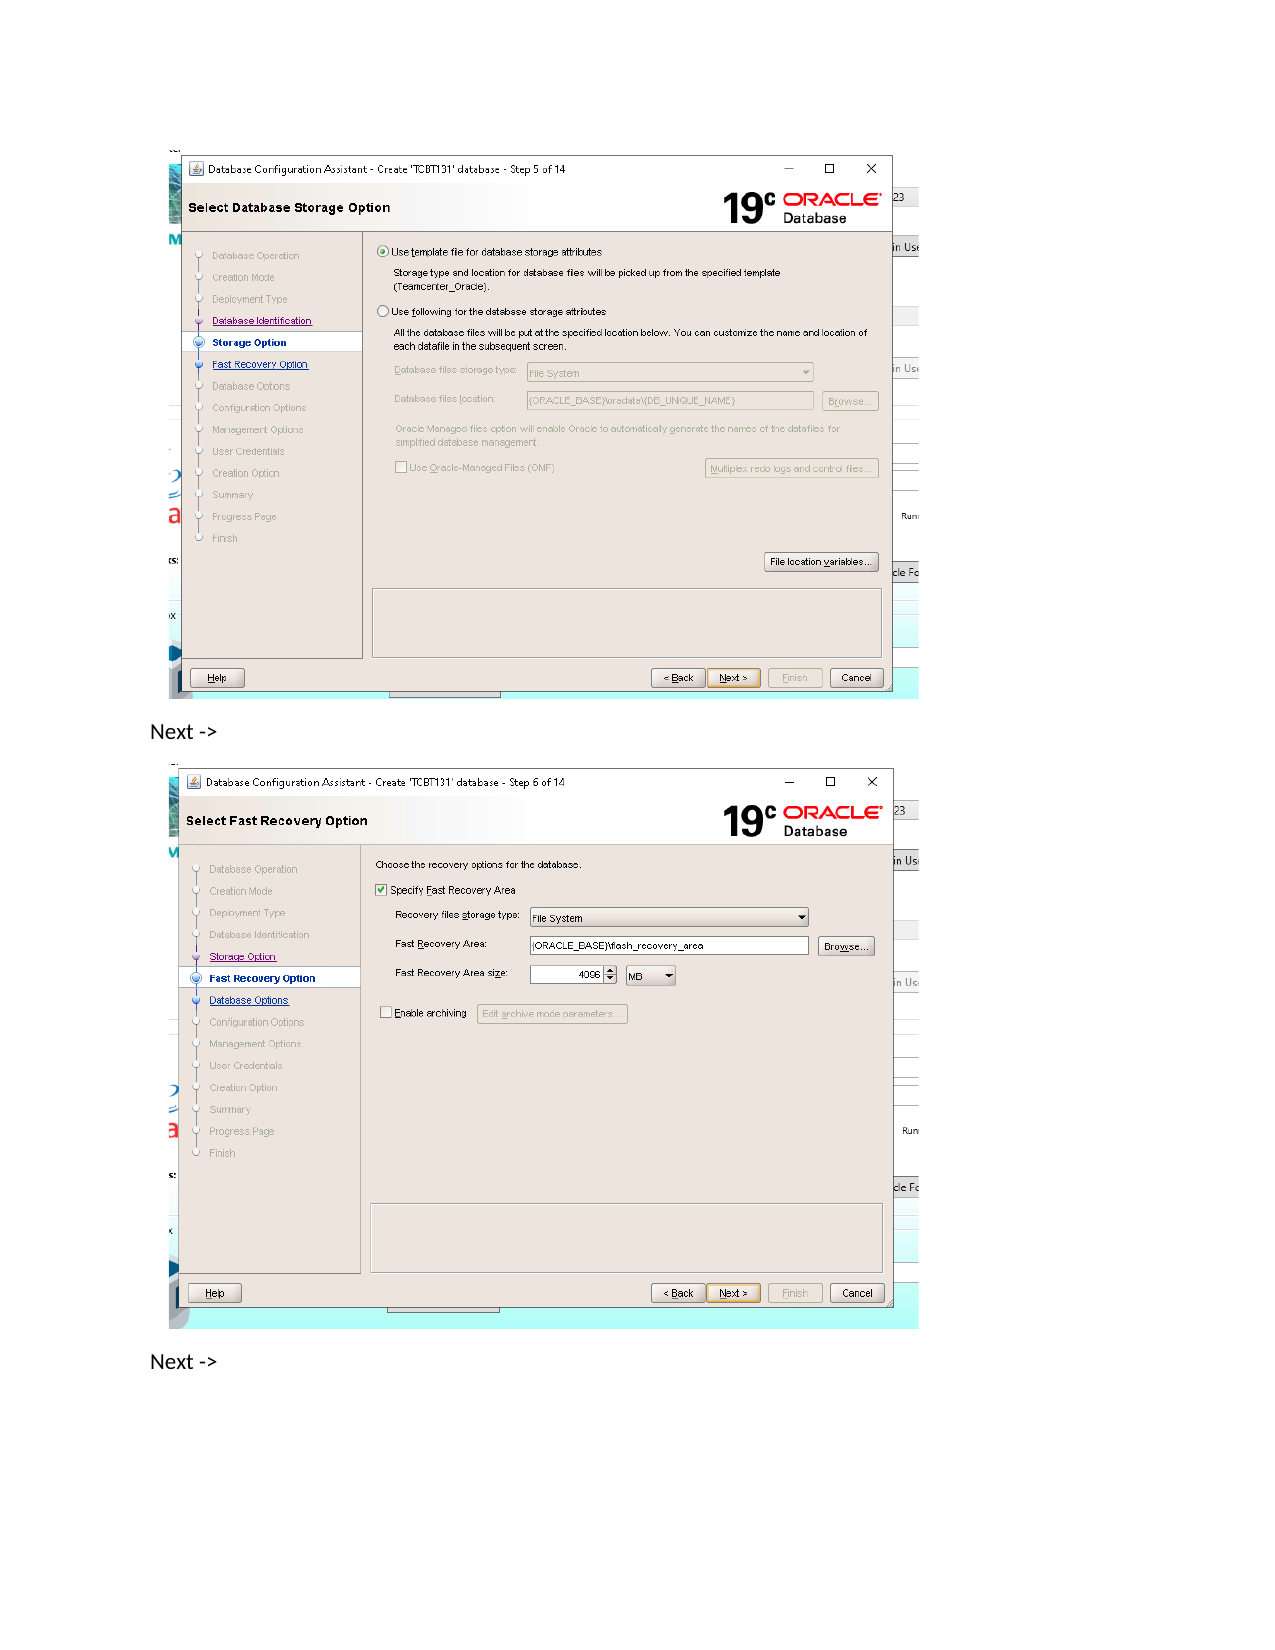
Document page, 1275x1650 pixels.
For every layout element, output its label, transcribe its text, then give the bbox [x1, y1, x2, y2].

text Next -> [150, 1347, 1125, 1375]
text Next -> [150, 717, 1125, 745]
